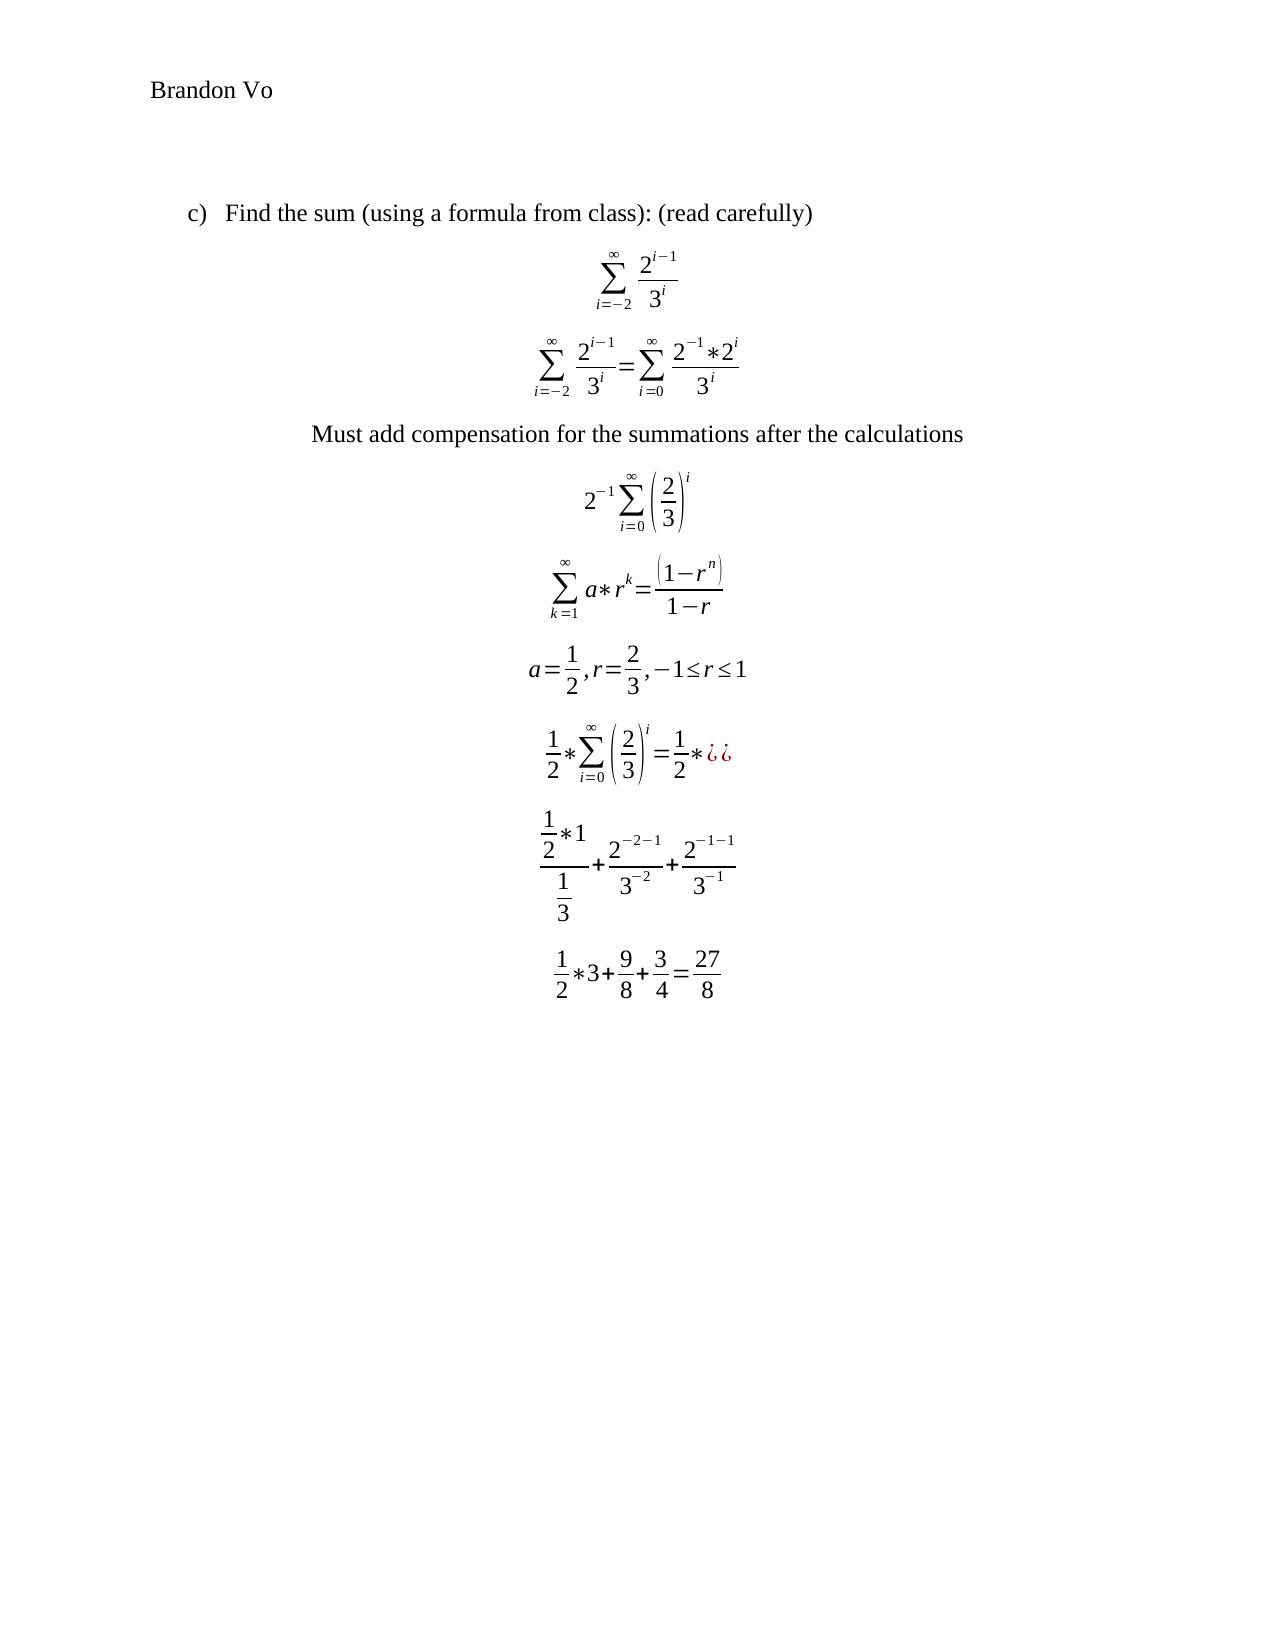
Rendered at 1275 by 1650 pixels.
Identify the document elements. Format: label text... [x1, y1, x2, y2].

text Must add compensation for the summations after the calculations [150, 419, 1125, 448]
list Find the sum (using a formula from class): (read carefully) [187, 198, 1125, 226]
